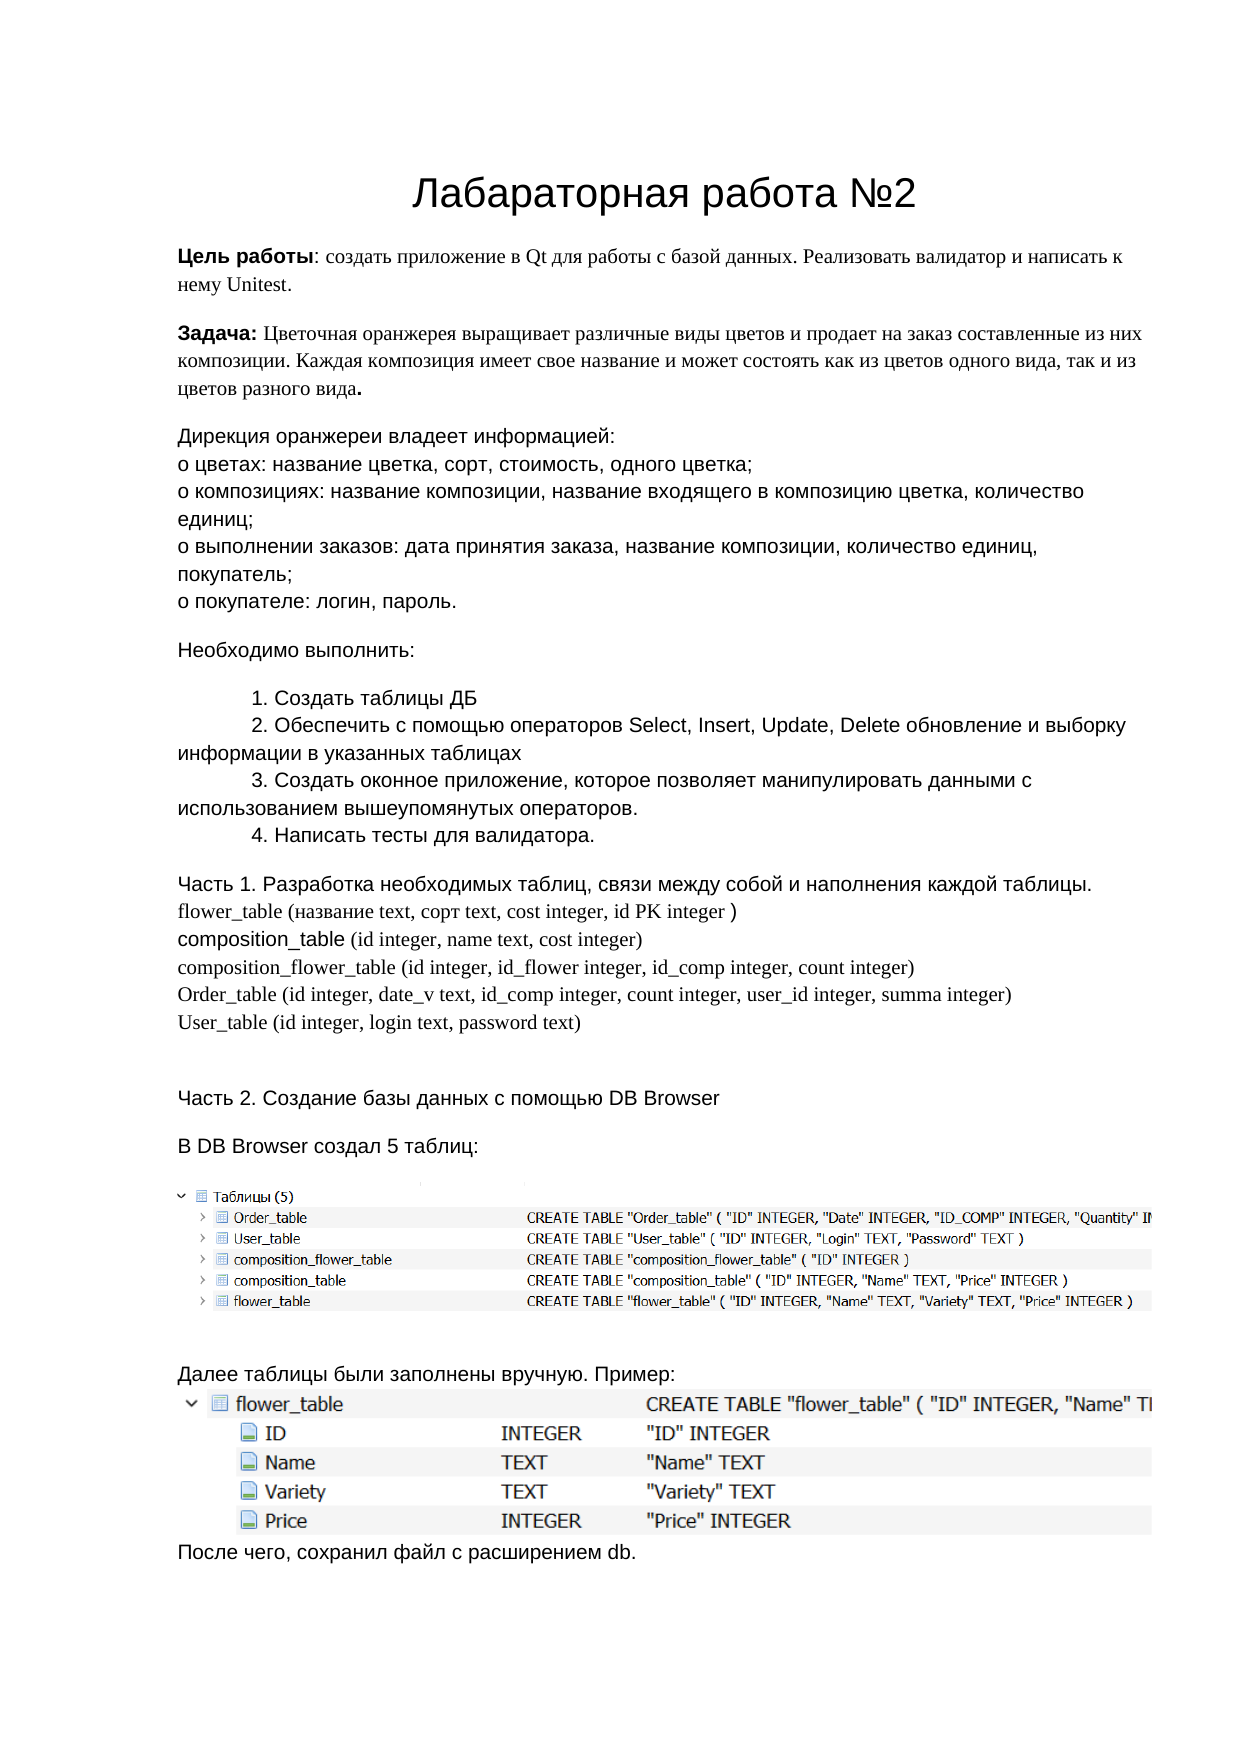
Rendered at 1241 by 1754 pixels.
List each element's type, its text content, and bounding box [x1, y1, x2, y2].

text В DB Browser создал 5 таблиц: [177, 1134, 1152, 1158]
text Далее таблицы были заполнены вручную. Пример: После чего, сохранил файл с расширением db. [177, 1536, 1152, 1563]
text Часть 2. Создание базы данных с помощью DB Browser [177, 1086, 1152, 1110]
text Далее таблицы были заполнены вручную. Пример: После чего, сохранил файл с расширением db. [177, 1362, 1152, 1389]
subtitle Лабараторная работа №2 [177, 168, 1152, 216]
text Необходимо выполнить: [177, 637, 1152, 661]
text Задача: Цветочная оранжерея выращивает различные виды цветов и продает на заказ составленные из них композиции. Каждая композиция имеет свое название и может состоять как из цветов одного вида, так и из цветов разного вида. [177, 320, 1152, 400]
picture [177, 1182, 1152, 1311]
text Часть 1. Разработка необходимых таблиц, связи между собой и наполнения каждой таблицы. flower_table (название text, сорт text, cost integer, id PK integer ) composition_table (id integer, name text, cost integer) composition_flower_table (id integer, id_flower integer, id_comp integer, count integer) Order_table (id integer, date_v text, id_comp integer, count integer, user_id integer, summa integer) User_table (id integer, login text, password text) [177, 872, 1152, 1061]
text Дирекция оранжереи владеет информацией: о цветах: название цветка, сорт, стоимость, одного цветка; о композициях: название композиции, название входящего в композицию цветка, количество единиц; о выполнении заказов: дата принятия заказа, название композиции, количество единиц, покупатель; о покупателе: логин, пароль. [177, 424, 1152, 613]
text Цель работы: создать приложение в Qt для работы с базой данных. Реализовать валидатор и написать к нему Unitest. [177, 244, 1152, 296]
picture [177, 1389, 1152, 1536]
text 1. Создать таблицы ДБ 2. Обеспечить с помощью операторов Select, Insert, Update, Delete обновление и выборку информации в указанных таблицах 3. Создать оконное приложение, которое позволяет манипулировать данными с использованием вышеупомянутых операторов. 4. Написать тесты для валидатора. [177, 686, 1152, 847]
